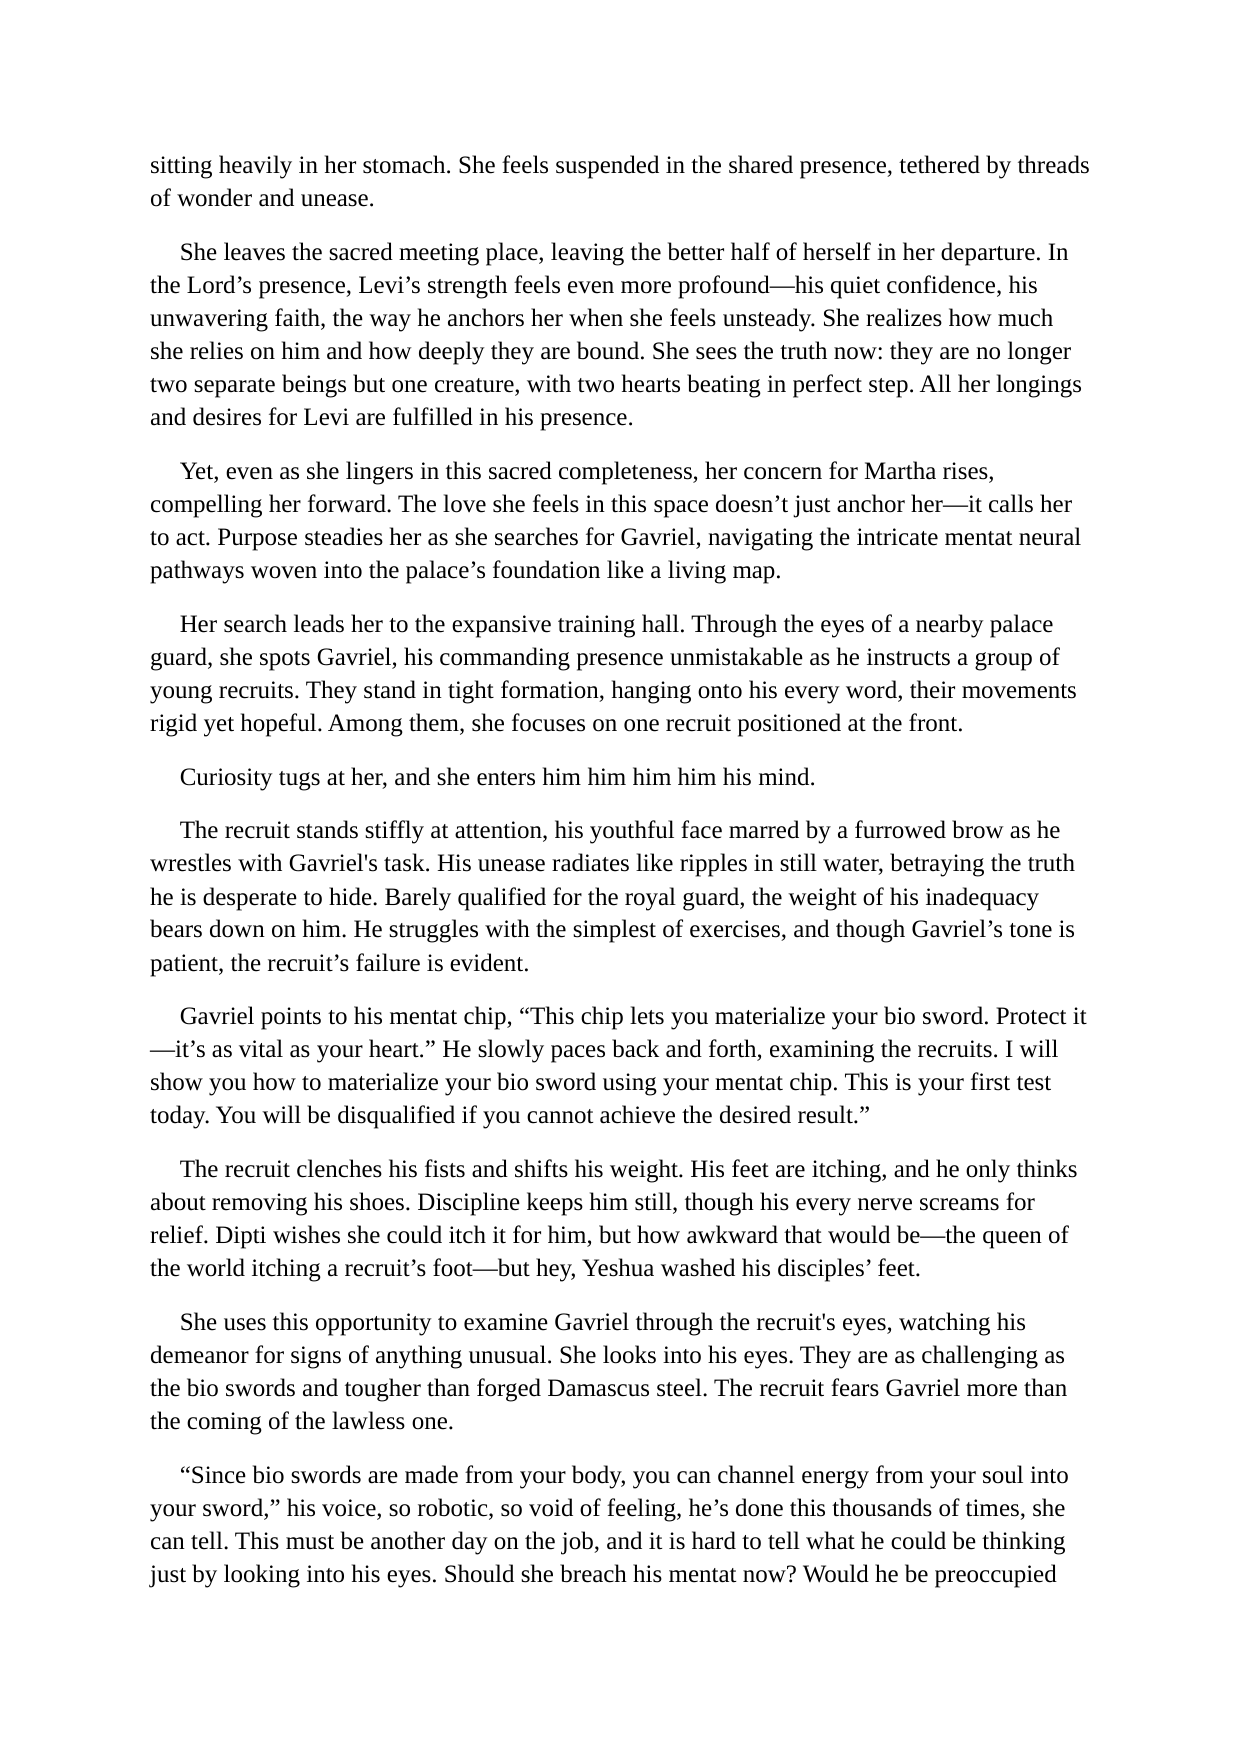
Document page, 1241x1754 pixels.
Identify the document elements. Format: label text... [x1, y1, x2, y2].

text She leaves the sacred meeting place, leaving the better half of herself in her departure. In the Lord’s presence, Levi’s strength feels even more profound—his quiet confidence, his unwavering faith, the way he anchors her when she feels unsteady. She realizes how much she relies on him and how deeply they are bound. She sees the truth now: they are no longer two separate beings but one creature, with two hearts beating in perfect step. All her longings and desires for Levi are fulfilled in his presence. [150, 237, 1090, 431]
text Her search leads her to the expansive training hall. Through the eyes of a nearby palace guard, she spots Gavriel, his commanding presence unmistakable as he instructs a group of young recruits. They stand in tight formation, hanging onto his every word, their movements rigid yet hopeful. Among them, she focuses on one recruit positioned at the front. [150, 609, 1090, 737]
text Yet, even as she lingers in this sacred completeness, her concern for Martha rises, compelling her forward. The love she feels in this space doesn’t just anchor her—it calls her to act. Purpose steadies her as she searches for Gavriel, navigating the intricate mentat neural pathways woven into the palace’s foundation like a living map. [150, 456, 1090, 584]
text The recruit stands stiffly at attention, his youthful face marred by a furrowed brow as he wrestles with Gavriel's task. His unease radiates like ripples in still water, betraying the truth he is desperate to hide. Barely qualified for the royal guard, the weight of his inadequacy bears down on him. He struggles with the simplest of exercises, and though Gavriel’s tone is patient, the recruit’s failure is evident. [150, 816, 1090, 976]
text Gavriel points to his mentat chip, “This chip lets you materialize your bio sword. Protect it—it’s as vital as your heart.” He slowly paces back and forth, examining the recruits. I will show you how to materialize your bio sword using your mentat chip. This is your first test today. You will be disqualified if you cannot achieve the desired result.” [150, 1001, 1090, 1129]
text The recruit clenches his fists and shifts his weight. His feet are itching, and he only thinks about removing his shoes. Discipline keeps him still, though his every nerve screams for relief. Dipti wishes she could itch it for him, but how awkward that would be—the queen of the world itching a recruit’s foot—but hey, Yeshua washed his disciples’ feet. [150, 1154, 1090, 1282]
text Curiosity tugs at her, and she enters him him him him his mind. [150, 762, 1090, 790]
text She uses this opportunity to examine Gavriel through the recruit's eyes, watching his demeanor for signs of anything unusual. She looks into his eyes. They are as challenging as the bio swords and tougher than forged Damascus steel. The recruit fears Gavriel more than the coming of the lawless one. [150, 1307, 1090, 1435]
